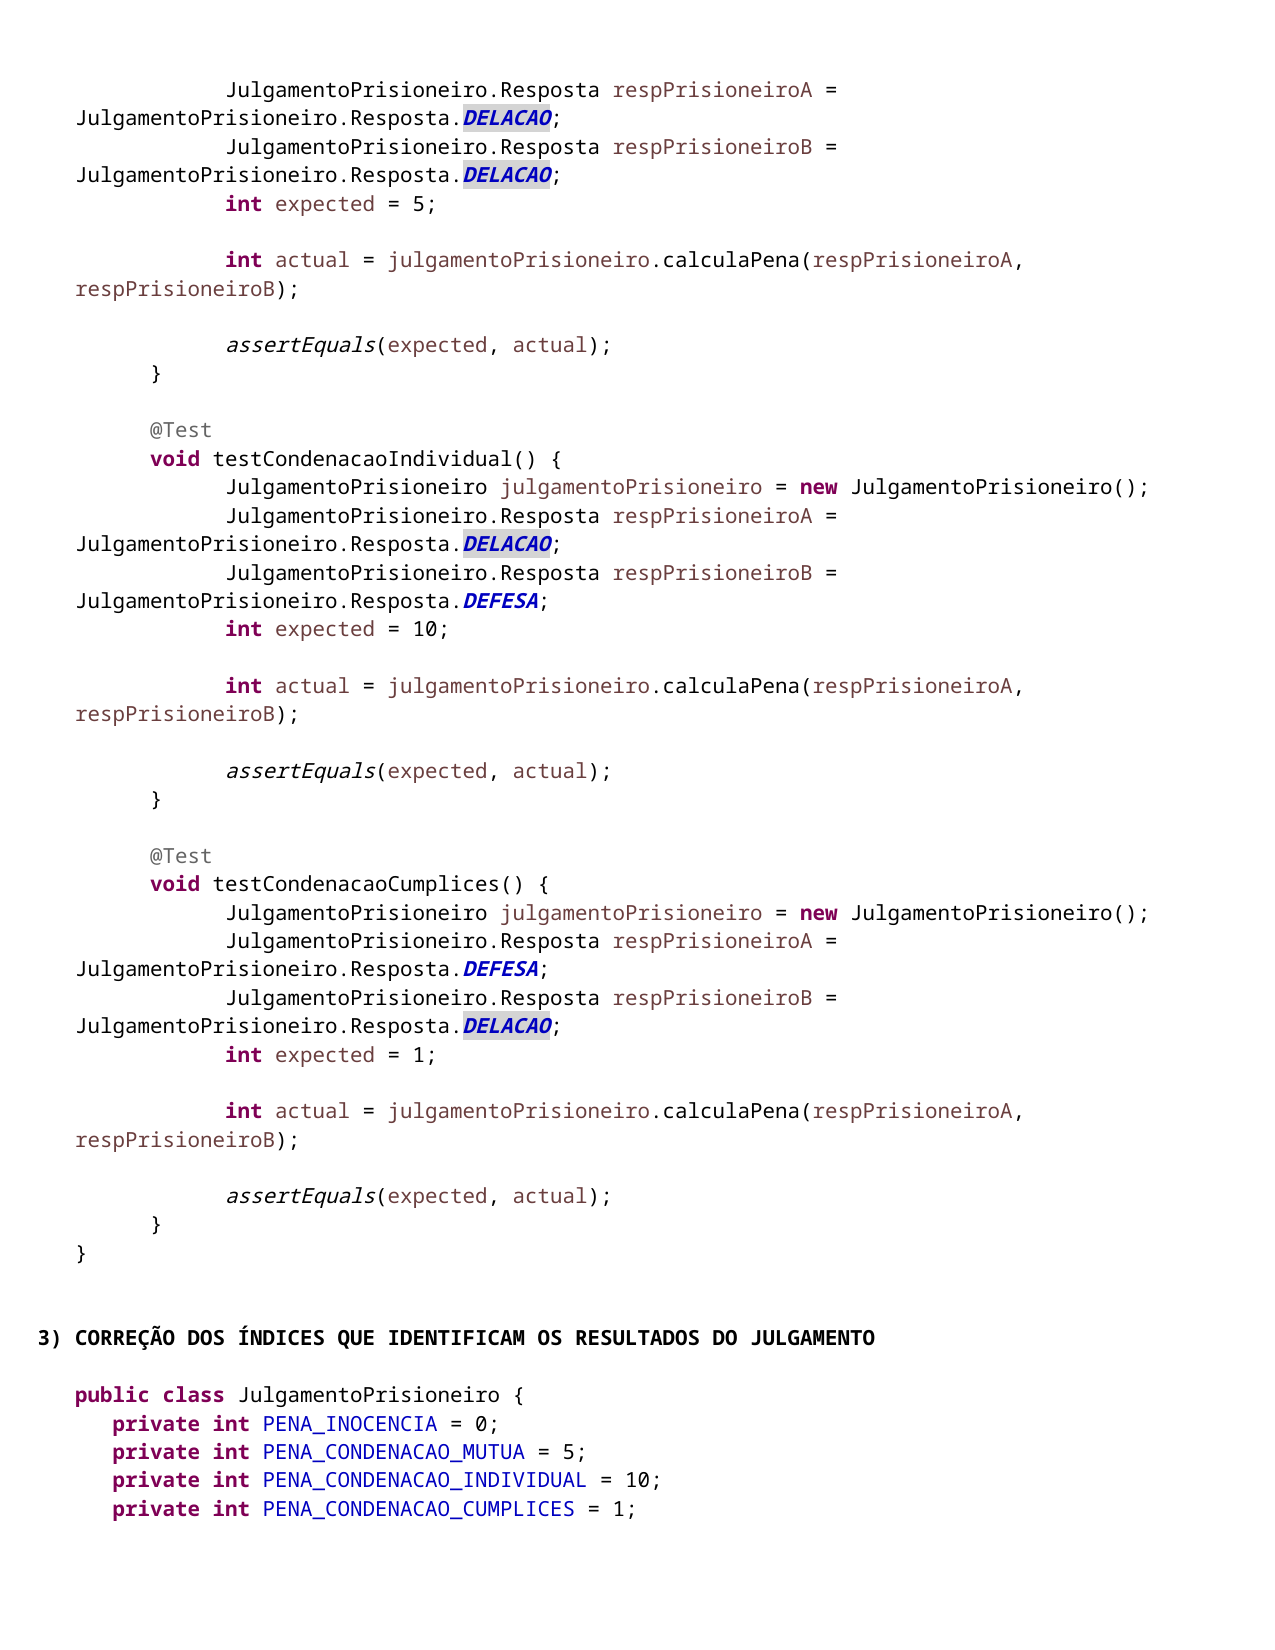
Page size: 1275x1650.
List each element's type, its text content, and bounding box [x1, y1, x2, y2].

text JulgamentoPrisioneiro julgamentoPrisioneiro = new JulgamentoPrisioneiro(); [75, 898, 1200, 926]
text private int PENA_CONDENACAO_MUTUA = 5; [75, 1437, 1200, 1466]
text private int PENA_CONDENACAO_INDIVIDUAL = 10; [75, 1466, 1200, 1494]
text private int PENA_CONDENACAO_CUMPLICES = 1; [75, 1494, 1200, 1522]
text JulgamentoPrisioneiro.Resposta respPrisioneiroB = JulgamentoPrisioneiro.Resposta.DEFESA; [75, 558, 1200, 614]
text int expected = 5; [75, 189, 1200, 217]
text } [75, 1209, 1200, 1238]
text void testCondenacaoIndividual() { [75, 444, 1200, 472]
text void testCondenacaoCumplices() { [75, 869, 1200, 898]
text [75, 245, 1200, 302]
text public class JulgamentoPrisioneiro { [75, 1380, 1200, 1409]
text private int PENA_INOCENCIA = 0; [75, 1409, 1200, 1437]
text } [75, 358, 1200, 387]
text @Test [75, 415, 1200, 444]
text JulgamentoPrisioneiro.Resposta respPrisioneiroA = JulgamentoPrisioneiro.Resposta.DELACAO; [75, 75, 1200, 132]
text int actual = julgamentoPrisioneiro.calculaPena(respPrisioneiroA, respPrisioneiroB); [75, 1096, 1200, 1153]
text JulgamentoPrisioneiro.Resposta respPrisioneiroB = JulgamentoPrisioneiro.Resposta.DELACAO; [75, 983, 1200, 1040]
text JulgamentoPrisioneiro julgamentoPrisioneiro = new JulgamentoPrisioneiro(); [75, 472, 1200, 501]
text assertEquals(expected, actual); [75, 1181, 1200, 1209]
text int expected = 10; [75, 614, 1200, 643]
list CORREÇÃO DOS ÍNDICES QUE IDENTIFICAM OS RESULTADOS DO JULGAMENTO [37, 1323, 1200, 1352]
text @Test [75, 841, 1200, 869]
text int actual = julgamentoPrisioneiro.calculaPena(respPrisioneiroA, respPrisioneiroB); [75, 671, 1200, 728]
text JulgamentoPrisioneiro.Resposta respPrisioneiroA = JulgamentoPrisioneiro.Resposta.DELACAO; [75, 501, 1200, 558]
text JulgamentoPrisioneiro.Resposta respPrisioneiroA = JulgamentoPrisioneiro.Resposta.DEFESA; [75, 926, 1200, 983]
text assertEquals(expected, actual); [75, 330, 1200, 358]
text } [75, 1238, 1200, 1266]
text JulgamentoPrisioneiro.Resposta respPrisioneiroB = JulgamentoPrisioneiro.Resposta.DELACAO; [75, 132, 1200, 189]
text assertEquals(expected, actual); [75, 756, 1200, 784]
text } [75, 784, 1200, 813]
text int expected = 1; [75, 1040, 1200, 1068]
